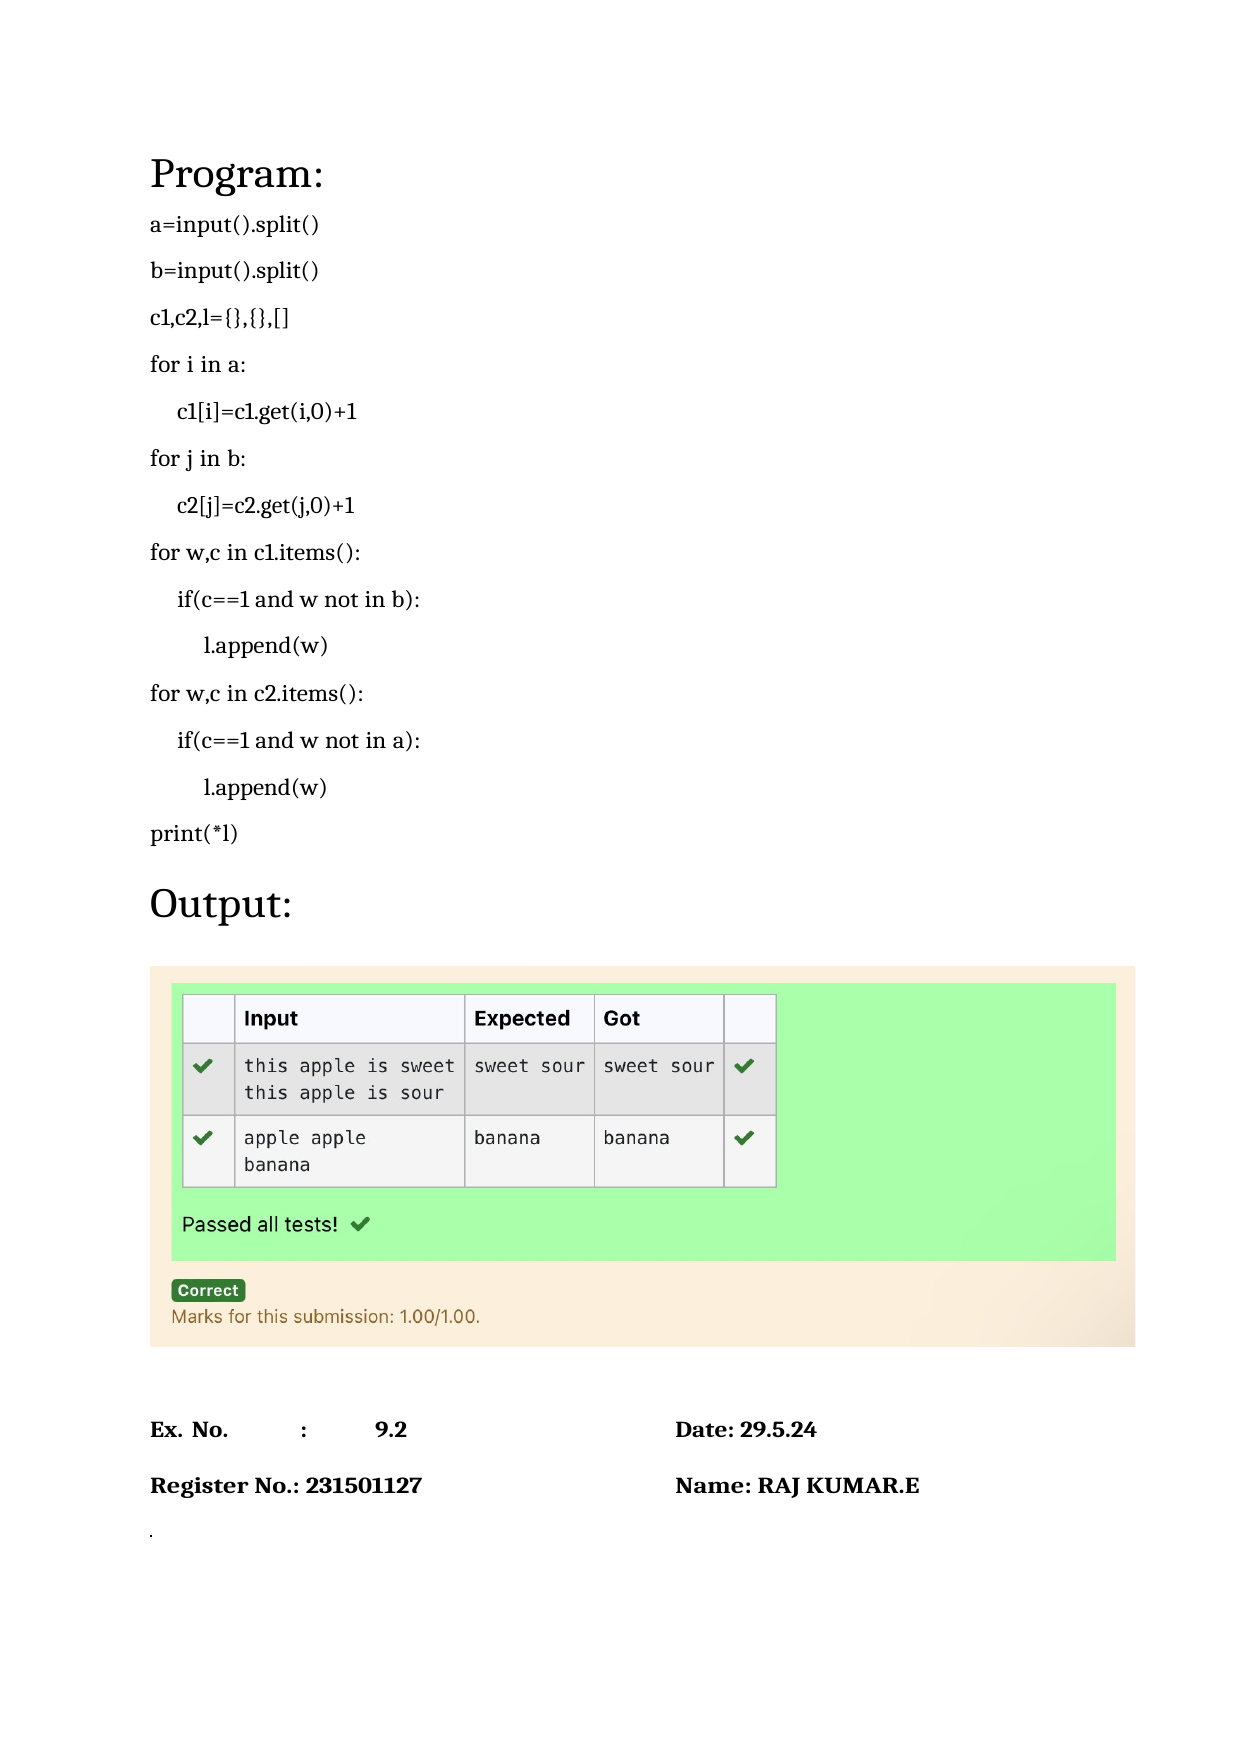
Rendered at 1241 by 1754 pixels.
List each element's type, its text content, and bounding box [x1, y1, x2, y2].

text l.append(w) print(*l) [150, 773, 335, 848]
picture [150, 966, 1136, 1347]
text Ex. No. : 9.2 Date: 29.5.24 [150, 1417, 1136, 1443]
text for w,c in c2.items(): if(c==1 and w not in a): [150, 679, 434, 754]
text a=input().split() b=input().split() c1,c2,l={},{},[] [150, 210, 326, 332]
subtitle Program: [150, 149, 1136, 197]
text for w,c in c1.items(): if(c==1 and w not in b): [150, 538, 434, 613]
text for i in a: c1[i]=c1.get(i,0)+1 [150, 351, 377, 426]
text l.append(w) [203, 632, 1136, 660]
subtitle Output: [150, 880, 1136, 928]
text for j in b: c2[j]=c2.get(j,0)+1 [150, 445, 377, 519]
text Register No.: 231501127 Name: RAJ KUMAR.E [150, 1472, 1136, 1499]
